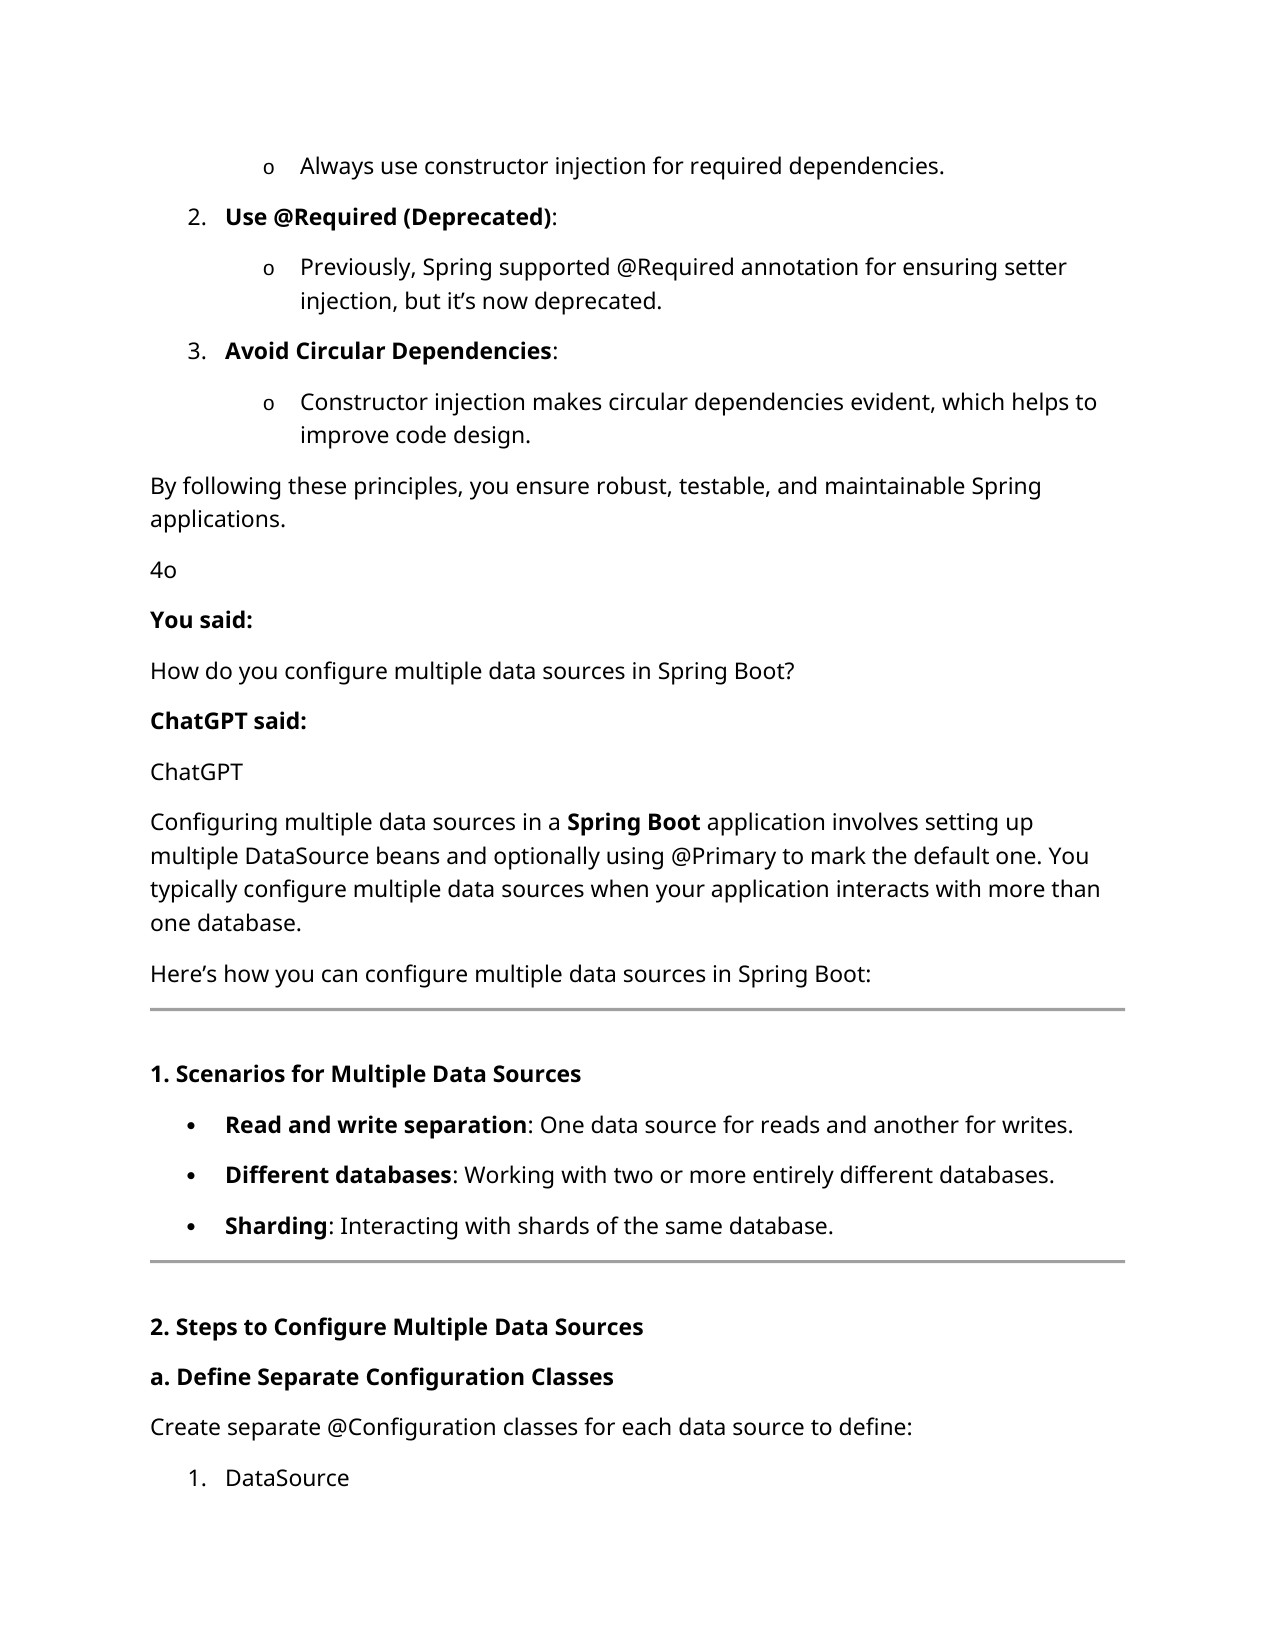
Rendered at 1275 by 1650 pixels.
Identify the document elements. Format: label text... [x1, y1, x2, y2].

text 2. Steps to Configure Multiple Data Sources [150, 1310, 1125, 1342]
text ChatGPT [150, 755, 1125, 787]
text You said: [150, 604, 1125, 635]
list Avoid Circular Dependencies: [187, 335, 1125, 366]
text a. Define Separate Configuration Classes [150, 1361, 1125, 1392]
text By following these principles, you ensure robust, testable, and maintainable Spring applications. [150, 469, 1125, 534]
text ChatGPT said: [150, 705, 1125, 736]
text Create separate @Configuration classes for each data source to define: [150, 1411, 1125, 1442]
text 4o [150, 554, 1125, 585]
list Use @Required (Deprecated): [187, 200, 1125, 232]
text How do you configure multiple data sources in Spring Boot? [150, 654, 1125, 686]
text Here’s how you can configure multiple data sources in Spring Boot: [150, 957, 1125, 989]
list Different databases: Working with two or more entirely different databases. [187, 1159, 1125, 1190]
list Always use constructor injection for required dependencies. [262, 150, 1125, 181]
list Previously, Spring supported @Required annotation for ensuring setter injection, but it’s now deprecated. [262, 251, 1125, 316]
list Read and write separation: One data source for reads and another for writes. [187, 1109, 1125, 1140]
text 1. Scenarios for Multiple Data Sources [150, 1058, 1125, 1089]
text Configuring multiple data sources in a Spring Boot application involves setting up multiple DataSource beans and optionally using @Primary to mark the default one. You typically configure multiple data sources when your application interacts with more than one database. [150, 806, 1125, 938]
list Sharding: Interacting with shards of the same database. [187, 1209, 1125, 1241]
list DataSource [187, 1462, 1125, 1493]
list Constructor injection makes circular dependencies evident, which helps to improve code design. [262, 385, 1125, 450]
